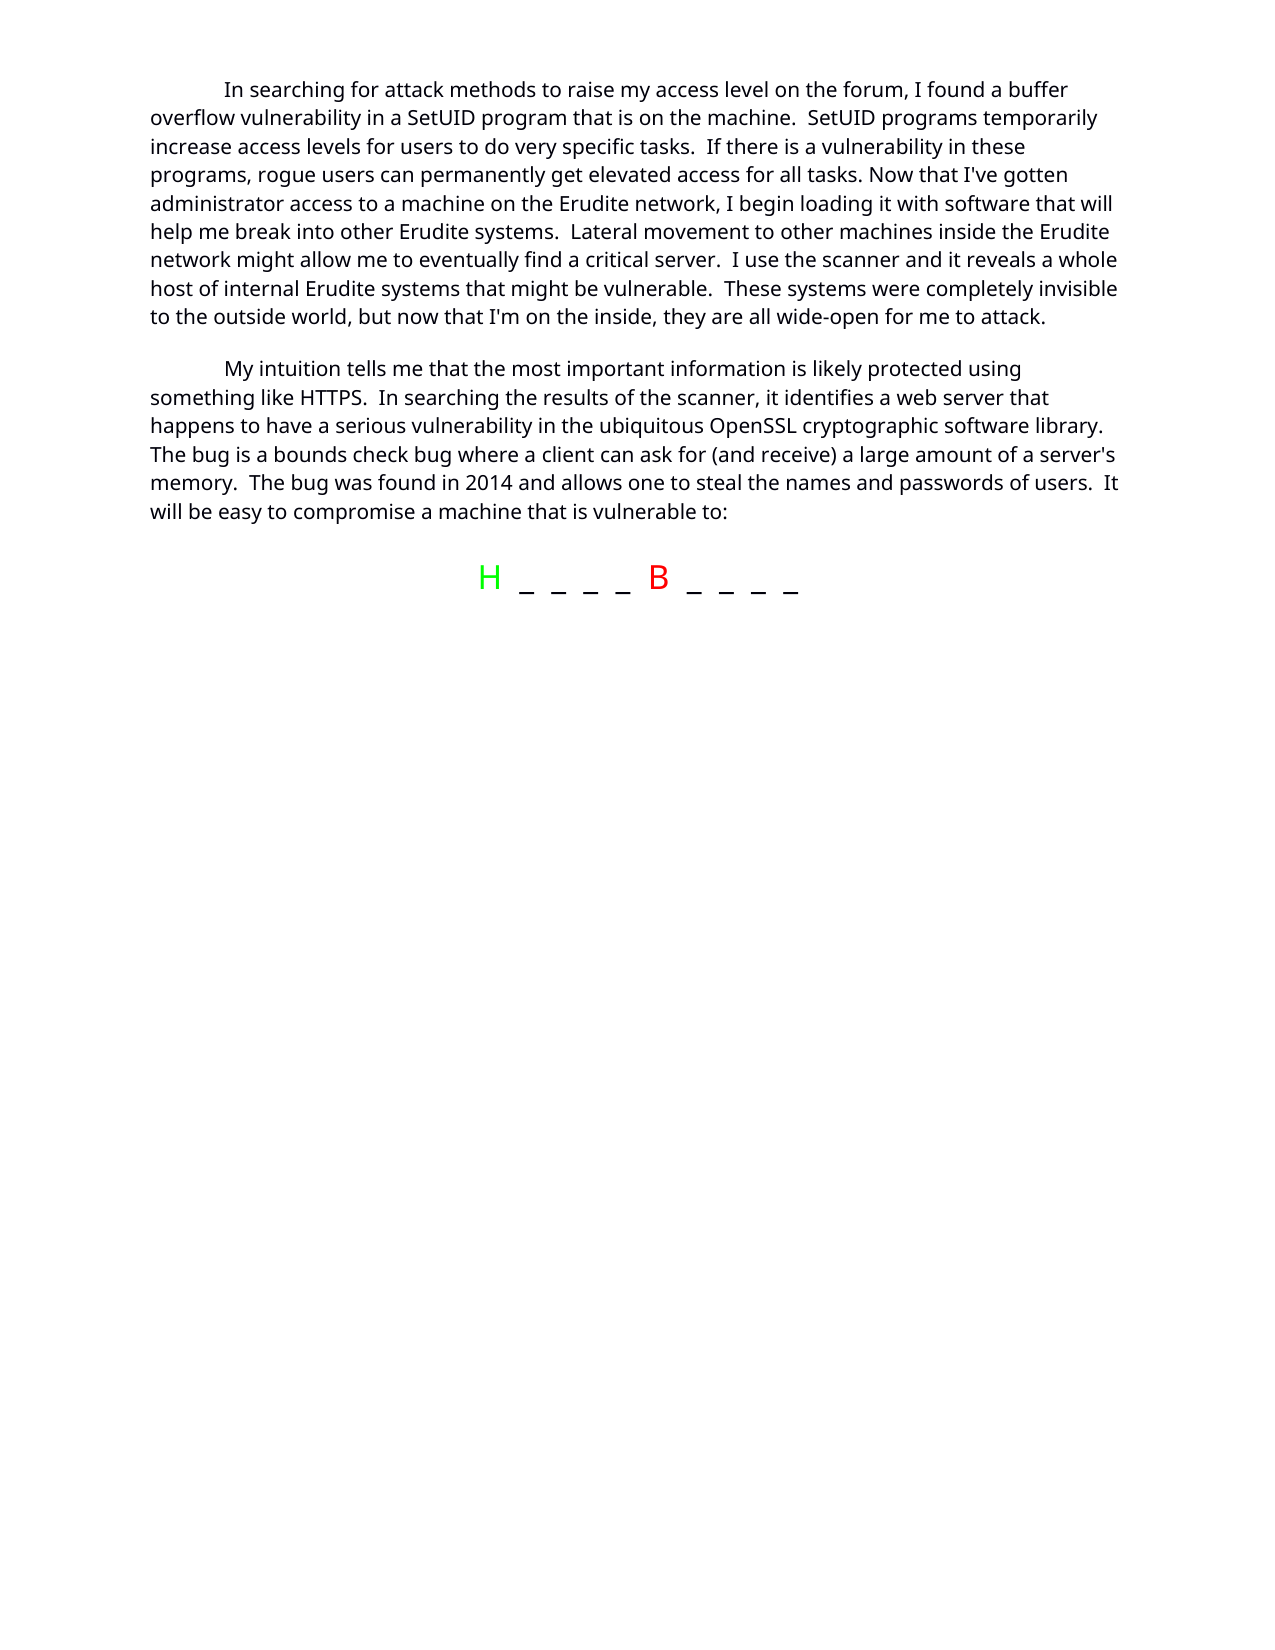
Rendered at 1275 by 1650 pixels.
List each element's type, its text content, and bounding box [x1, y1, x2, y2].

text H _ _ _ _ B _ _ _ _ [150, 554, 1125, 599]
text In searching for attack methods to raise my access level on the forum, I found a buffer overflow vulnerability in a SetUID program that is on the machine. SetUID programs temporarily increase access levels for users to do very specific tasks. If there is a vulnerability in these programs, rogue users can permanently get elevated access for all tasks. Now that I've gotten administrator access to a machine on the Erudite network, I begin loading it with software that will help me break into other Erudite systems. Lateral movement to other machines inside the Erudite network might allow me to eventually find a critical server. I use the scanner and it reveals a whole host of internal Erudite systems that might be vulnerable. These systems were completely invisible to the outside world, but now that I'm on the inside, they are all wide-open for me to attack. [150, 75, 1125, 331]
text My intuition tells me that the most important information is likely protected using something like HTTPS. In searching the results of the scanner, it identifies a web server that happens to have a serious vulnerability in the ubiquitous OpenSSL cryptographic software library. The bug is a bounds check bug where a client can ask for (and receive) a large amount of a server's memory. The bug was found in 2014 and allows one to steal the names and passwords of users. It will be easy to compromise a machine that is vulnerable to: [150, 354, 1125, 525]
